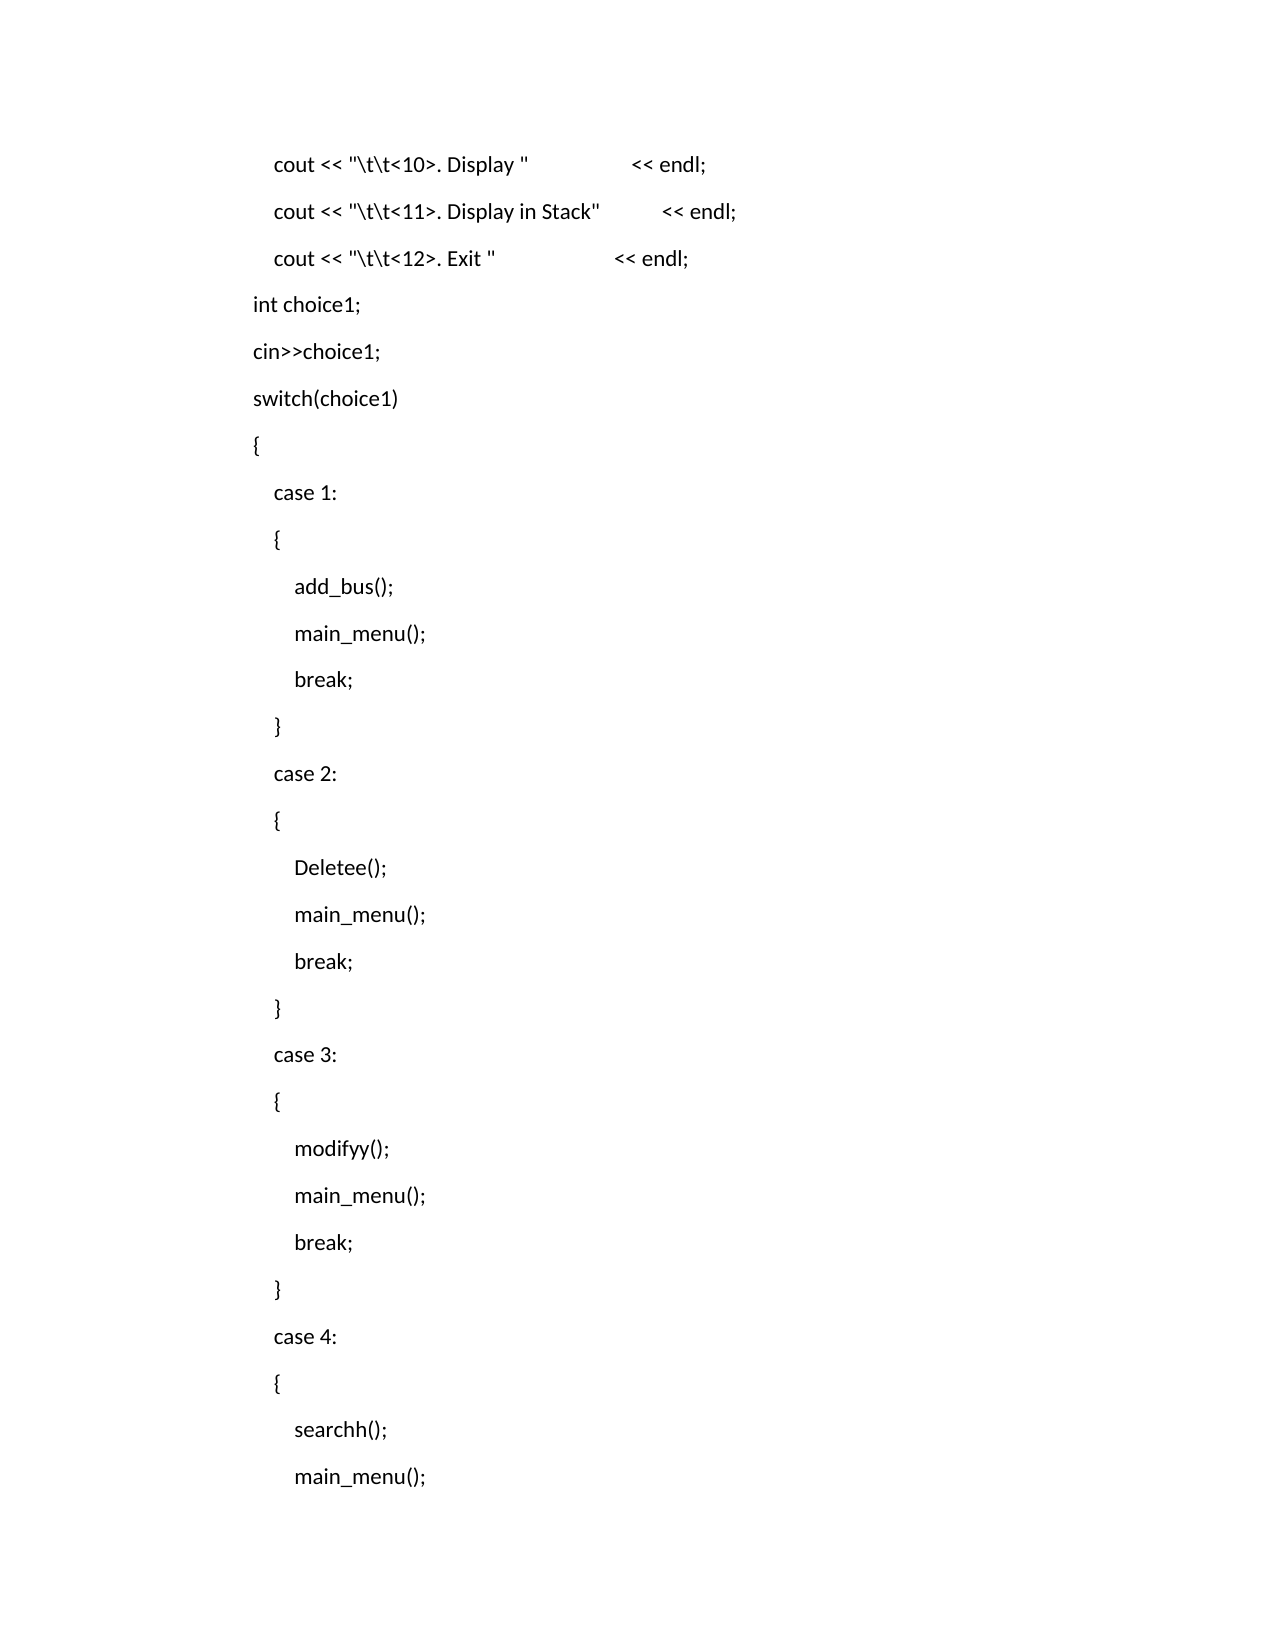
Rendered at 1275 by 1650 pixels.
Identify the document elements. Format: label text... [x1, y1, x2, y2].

text Deletee(); [150, 853, 1125, 881]
text case 1: [150, 478, 1125, 506]
text { [150, 525, 1125, 553]
text case 2: [150, 759, 1125, 787]
text break; [150, 1228, 1125, 1256]
text break; [150, 947, 1125, 975]
text cin>>choice1; [150, 337, 1125, 366]
text { [150, 1087, 1125, 1116]
text cout << "\t\t<10>. Display " << endl; [150, 150, 1125, 178]
text case 4: [150, 1322, 1125, 1350]
text case 3: [150, 1041, 1125, 1069]
text { [150, 806, 1125, 834]
text modifyy(); [150, 1134, 1125, 1162]
text } [150, 712, 1125, 741]
text searchh(); [150, 1416, 1125, 1444]
text } [150, 1275, 1125, 1303]
text break; [150, 666, 1125, 694]
text main_menu(); [150, 1181, 1125, 1209]
text { [150, 431, 1125, 459]
text main_menu(); [150, 1462, 1125, 1491]
text cout << "\t\t<12>. Exit " << endl; [150, 244, 1125, 272]
text main_menu(); [150, 900, 1125, 928]
text switch(choice1) [150, 384, 1125, 412]
text add_bus(); [150, 572, 1125, 600]
text { [150, 1369, 1125, 1397]
text main_menu(); [150, 619, 1125, 647]
text cout << "\t\t<11>. Display in Stack" << endl; [150, 197, 1125, 225]
text } [150, 994, 1125, 1022]
text int choice1; [150, 291, 1125, 319]
